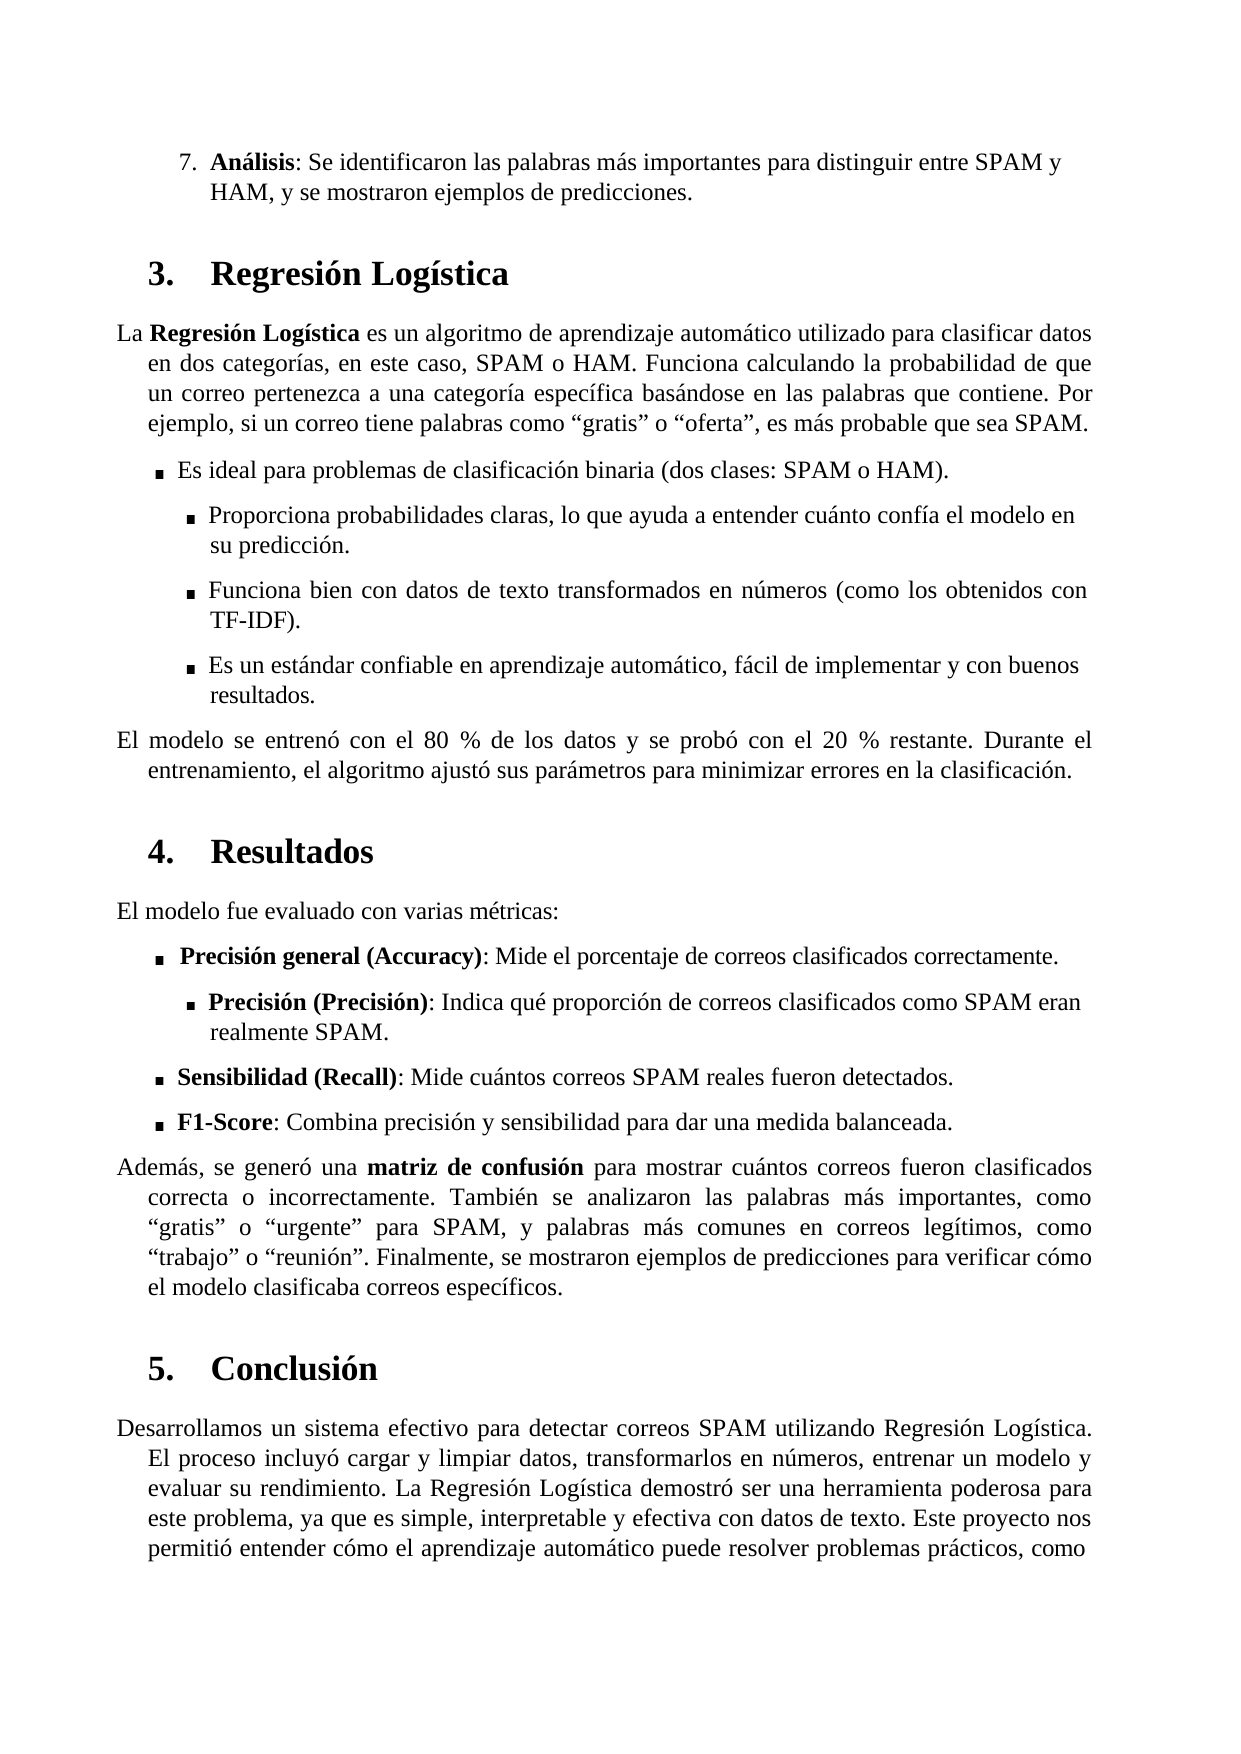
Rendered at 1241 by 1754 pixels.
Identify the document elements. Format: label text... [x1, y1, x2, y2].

picture [186, 515, 195, 524]
picture [155, 1122, 164, 1131]
subtitle Conclusión [148, 1347, 1093, 1388]
text Precisión (Precisión): Indica qué proporción de correos clasificados como SPAM eran realmente SPAM. [187, 987, 1093, 1045]
text Desarrollamos un sistema efectivo para detectar correos SPAM utilizando Regresión Logística. El proceso incluyó cargar y limpiar datos, transformarlos en números, entrenar un modelo y evaluar su rendimiento. La Regresión Logística demostró ser una herramienta poderosa para este problema, ya que es simple, interpretable y efectiva con datos de texto. Este proyecto nos permitió entender cómo el aprendizaje automático puede resolver problemas prácticos, como [116, 1413, 1093, 1562]
text Proporciona probabilidades claras, lo que ayuda a entender cuánto confía el modelo en su predicción. [187, 500, 1093, 559]
list Análisis: Se identificaron las palabras más importantes para distinguir entre SPAM y HAM, y se mostraron ejemplos de predicciones. [179, 147, 1093, 206]
text Además, se generó una matriz de confusión para mostrar cuántos correos fueron clasificados correcta o incorrectamente. También se analizaron las palabras más importantes, como “gratis” o “urgente” para SPAM, y palabras más comunes en correos legítimos, como “trabajo” o “reunión”. Finalmente, se mostraron ejemplos de predicciones para verificar cómo el modelo clasificaba correos específicos. [116, 1152, 1093, 1301]
text El modelo se entrenó con el 80 % de los datos y se probó con el 20 % restante. Durante el entrenamiento, el algoritmo ajustó sus parámetros para minimizar errores en la clasificación. [116, 725, 1093, 784]
picture [186, 665, 195, 674]
picture [186, 1002, 195, 1010]
subtitle Regresión Logística [148, 252, 1093, 293]
text Sensibilidad (Recall): Mide cuántos correos SPAM reales fueron detectados. [156, 1062, 1093, 1090]
picture [155, 956, 164, 965]
text La Regresión Logística es un algoritmo de aprendizaje automático utilizado para clasificar datos en dos categorías, en este caso, SPAM o HAM. Funciona calculando la probabilidad de que un correo pertenezca a una categoría específica basándose en las palabras que contiene. Por ejemplo, si un correo tiene palabras como “gratis” o “oferta”, es más probable que sea SPAM. [116, 318, 1093, 437]
picture [186, 590, 195, 599]
subtitle Resultados [148, 831, 1093, 871]
text Funciona bien con datos de texto transformados en números (como los obtenidos con TF-IDF). [187, 575, 1093, 634]
text Es un estándar confiable en aprendizaje automático, fácil de implementar y con buenos resultados. [187, 650, 1093, 709]
text F1-Score: Combina precisión y sensibilidad para dar una medida balanceada. [156, 1107, 1093, 1136]
picture [155, 1077, 164, 1085]
picture [155, 470, 164, 479]
text El modelo fue evaluado con varias métricas: [116, 896, 1093, 925]
text Precisión general (Accuracy): Mide el porcentaje de correos clasificados correctamente. [156, 941, 1093, 970]
text Es ideal para problemas de clasificación binaria (dos clases: SPAM o HAM). [156, 455, 1093, 484]
